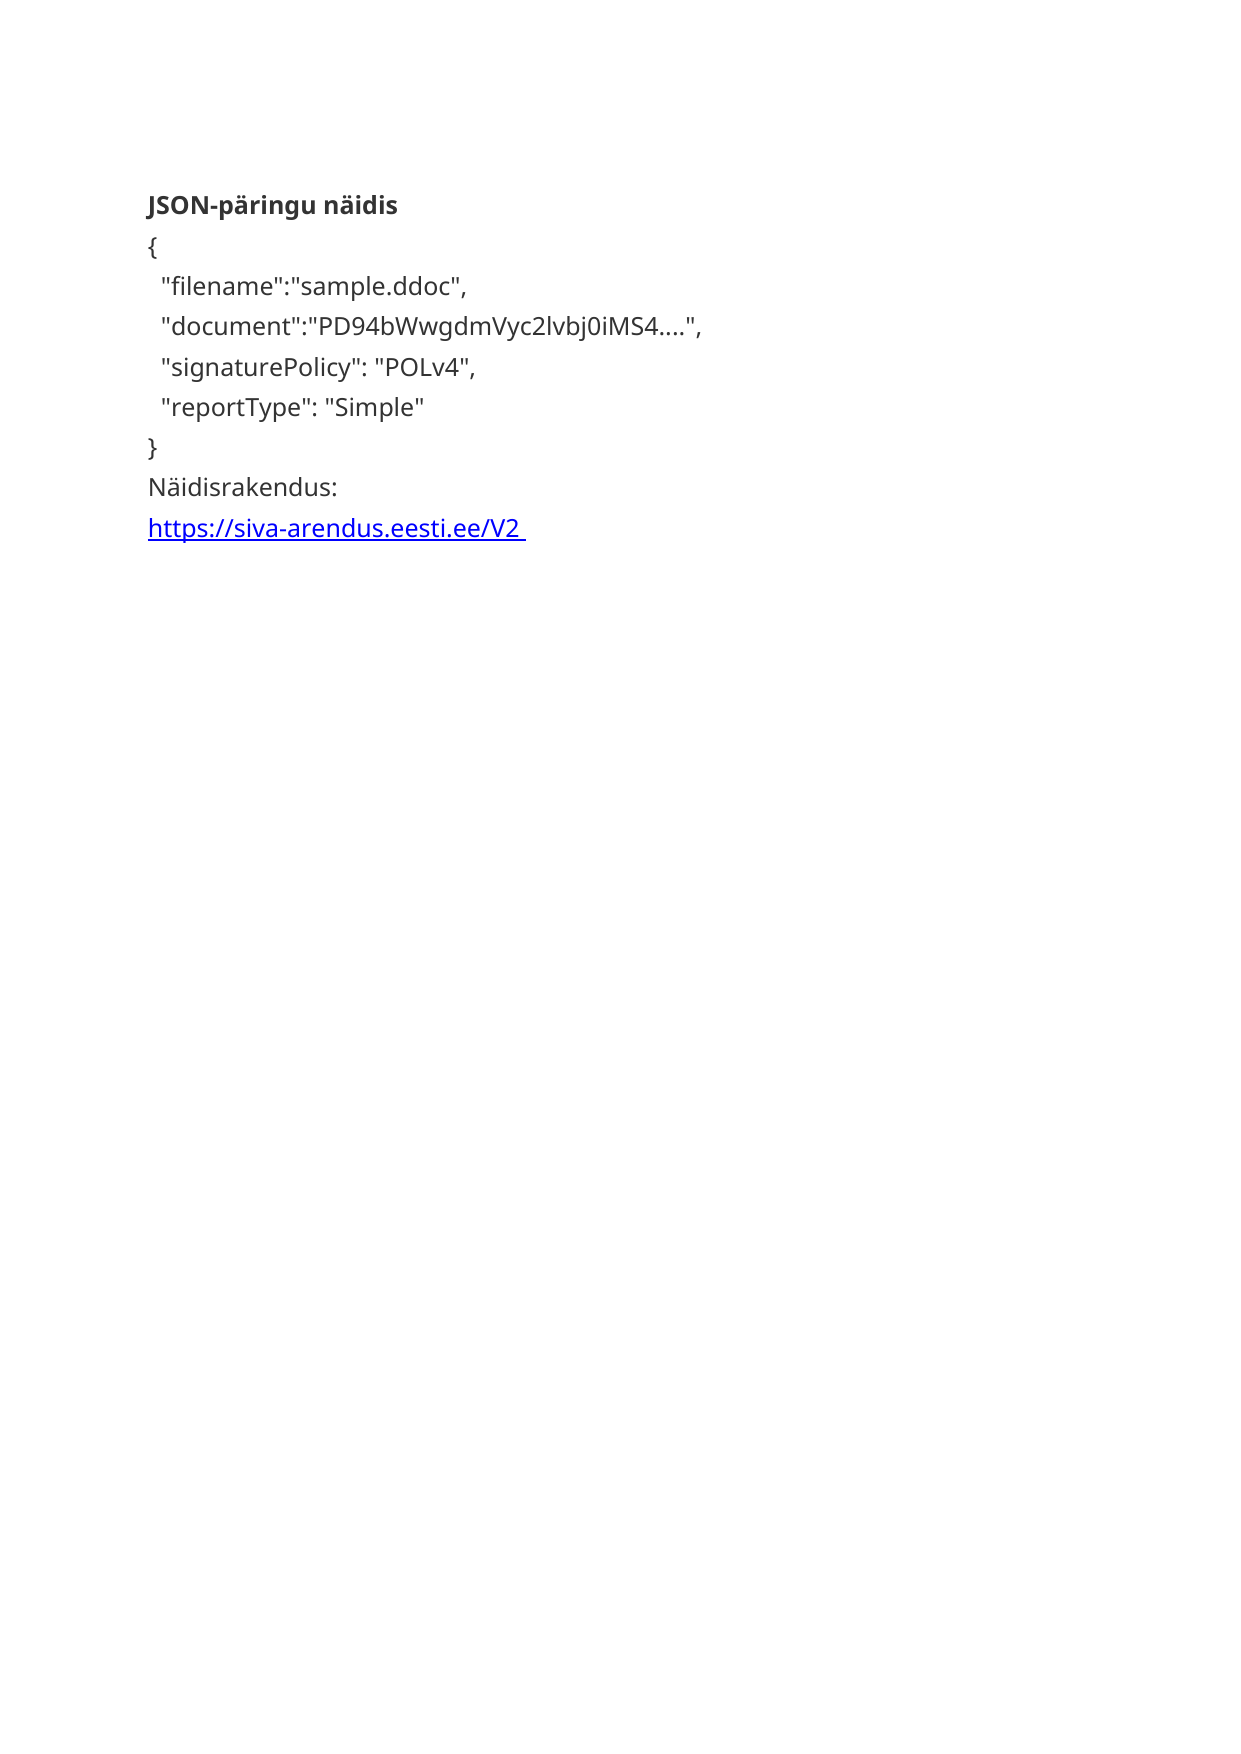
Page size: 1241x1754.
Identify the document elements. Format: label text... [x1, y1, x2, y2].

text Näidisrakendus: [148, 470, 1093, 504]
text { [148, 228, 1093, 262]
text JSON-päringu näidis [148, 188, 1093, 222]
text } [148, 430, 1093, 464]
text https://siva-arendus.eesti.ee/V2 [148, 510, 1093, 544]
text "reportType": "Simple" [148, 389, 1093, 423]
text "filename":"sample.ddoc", [148, 268, 1093, 303]
text "signaturePolicy": "POLv4", [148, 349, 1093, 383]
text "document":"PD94bWwgdmVyc2lvbj0iMS4....", [148, 309, 1093, 343]
